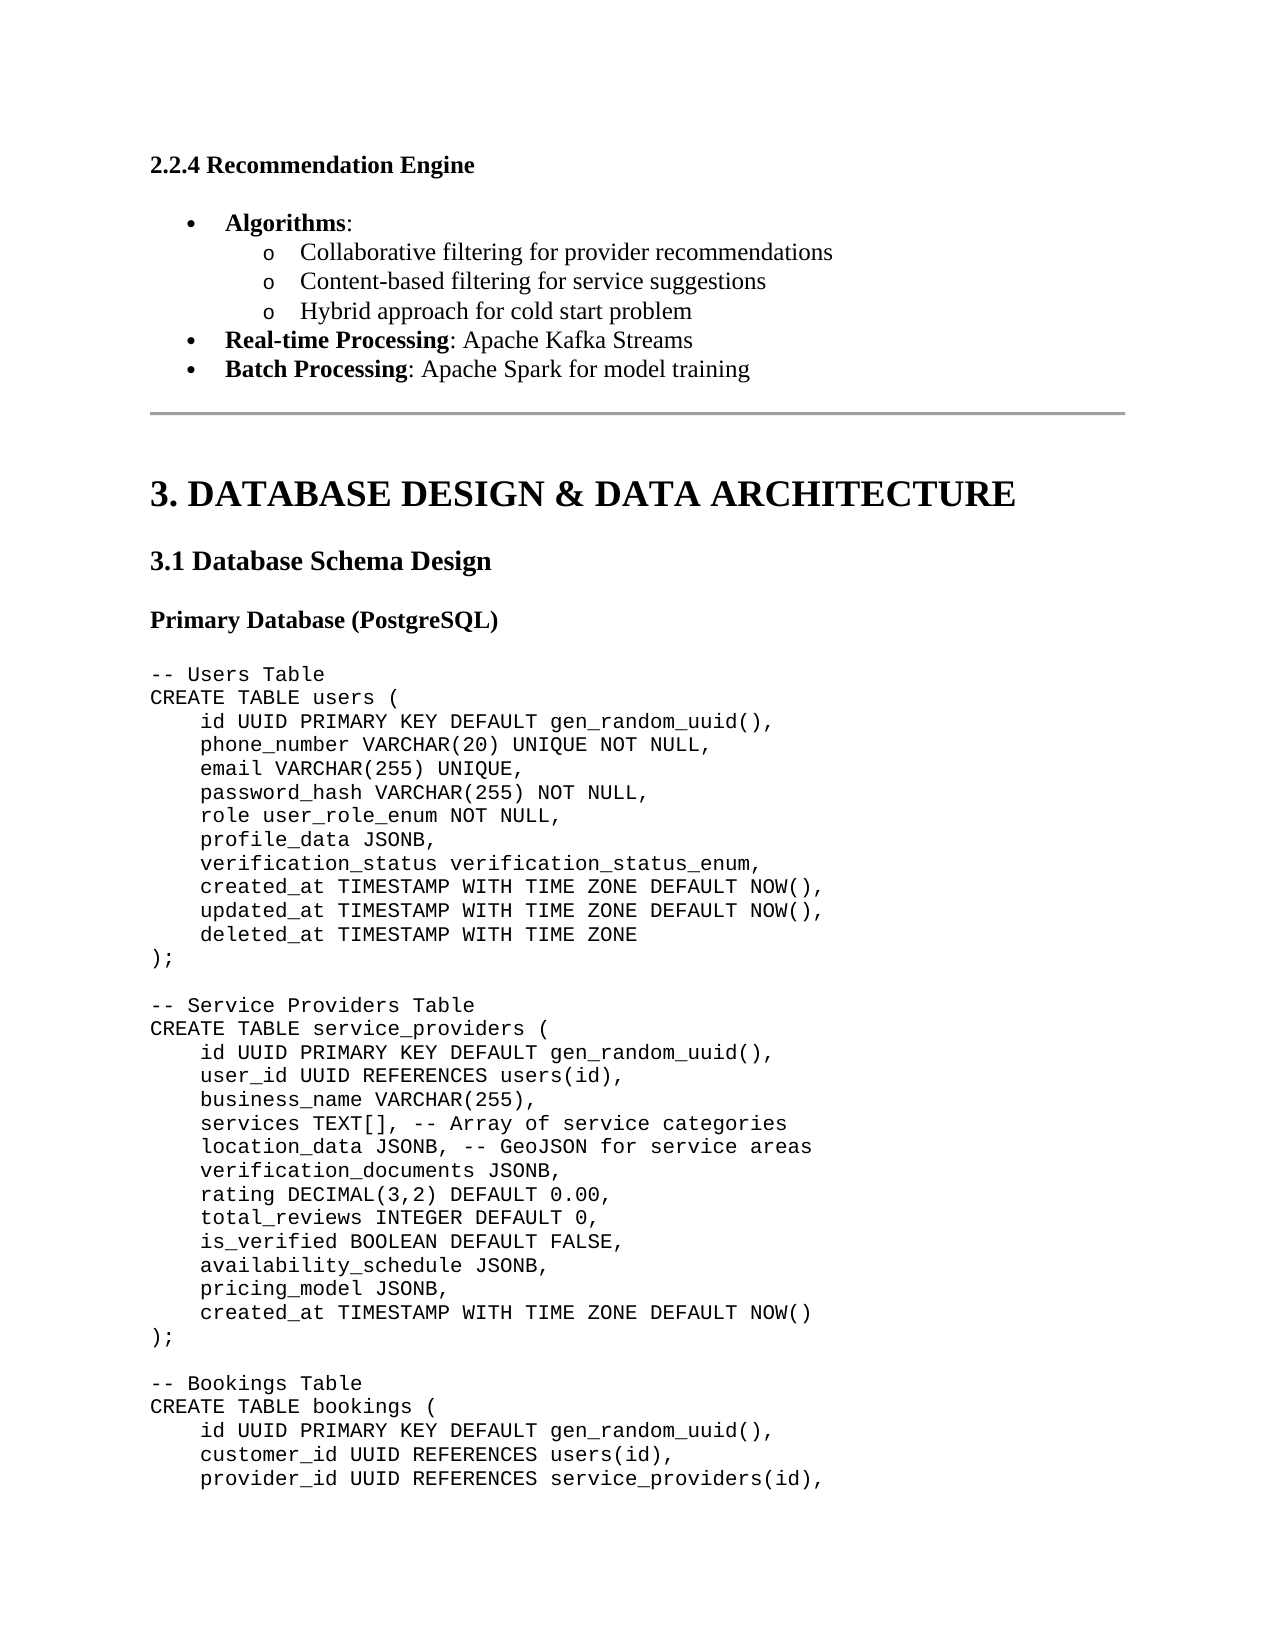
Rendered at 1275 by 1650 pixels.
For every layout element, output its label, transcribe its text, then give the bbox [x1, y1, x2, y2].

text id UUID PRIMARY KEY DEFAULT gen_random_uuid(), [150, 1042, 1125, 1066]
text user_id UUID REFERENCES users(id), [150, 1066, 1125, 1089]
text -- Service Providers Table [150, 994, 1125, 1018]
text verification_documents JSONB, [150, 1160, 1125, 1184]
text created_at TIMESTAMP WITH TIME ZONE DEFAULT NOW(), [150, 876, 1125, 900]
text deleted_at TIMESTAMP WITH TIME ZONE [150, 924, 1125, 947]
text -- Users Table [150, 663, 1125, 687]
text ); [150, 1326, 1125, 1349]
list Content-based filtering for service suggestions [262, 266, 1125, 296]
text updated_at TIMESTAMP WITH TIME ZONE DEFAULT NOW(), [150, 900, 1125, 924]
text business_name VARCHAR(255), [150, 1089, 1125, 1113]
text rating DECIMAL(3,2) DEFAULT 0.00, [150, 1184, 1125, 1207]
text role user_role_enum NOT NULL, [150, 805, 1125, 829]
text profile_data JSONB, [150, 829, 1125, 853]
text email VARCHAR(255) UNIQUE, [150, 758, 1125, 782]
text Primary Database (PostgreSQL) [150, 606, 1125, 634]
text CREATE TABLE users ( [150, 687, 1125, 711]
text availability_schedule JSONB, [150, 1255, 1125, 1278]
text services TEXT[], -- Array of service categories [150, 1113, 1125, 1136]
text 2.2.4 Recommendation Engine [150, 150, 1125, 179]
text created_at TIMESTAMP WITH TIME ZONE DEFAULT NOW() [150, 1302, 1125, 1326]
text pricing_model JSONB, [150, 1278, 1125, 1302]
text total_reviews INTEGER DEFAULT 0, [150, 1207, 1125, 1231]
text id UUID PRIMARY KEY DEFAULT gen_random_uuid(), [150, 1420, 1125, 1444]
text verification_status verification_status_enum, [150, 853, 1125, 876]
text phone_number VARCHAR(20) UNIQUE NOT NULL, [150, 734, 1125, 758]
list Batch Processing: Apache Spark for model training [187, 354, 1125, 383]
text provider_id UUID REFERENCES service_providers(id), [150, 1467, 1125, 1491]
list Collaborative filtering for provider recommendations [262, 237, 1125, 266]
text CREATE TABLE bookings ( [150, 1397, 1125, 1420]
text ); [150, 947, 1125, 971]
text password_hash VARCHAR(255) NOT NULL, [150, 782, 1125, 805]
text id UUID PRIMARY KEY DEFAULT gen_random_uuid(), [150, 711, 1125, 734]
text 3. DATABASE DESIGN & DATA ARCHITECTURE [150, 472, 1125, 515]
list Real-time Processing: Apache Kafka Streams [187, 325, 1125, 354]
text 3.1 Database Schema Design [150, 544, 1125, 576]
list Hybrid approach for cold start problem [262, 296, 1125, 325]
text -- Bookings Table [150, 1373, 1125, 1397]
text is_verified BOOLEAN DEFAULT FALSE, [150, 1231, 1125, 1255]
text CREATE TABLE service_providers ( [150, 1018, 1125, 1042]
list Algorithms: [187, 208, 1125, 237]
text customer_id UUID REFERENCES users(id), [150, 1444, 1125, 1467]
text location_data JSONB, -- GeoJSON for service areas [150, 1136, 1125, 1160]
